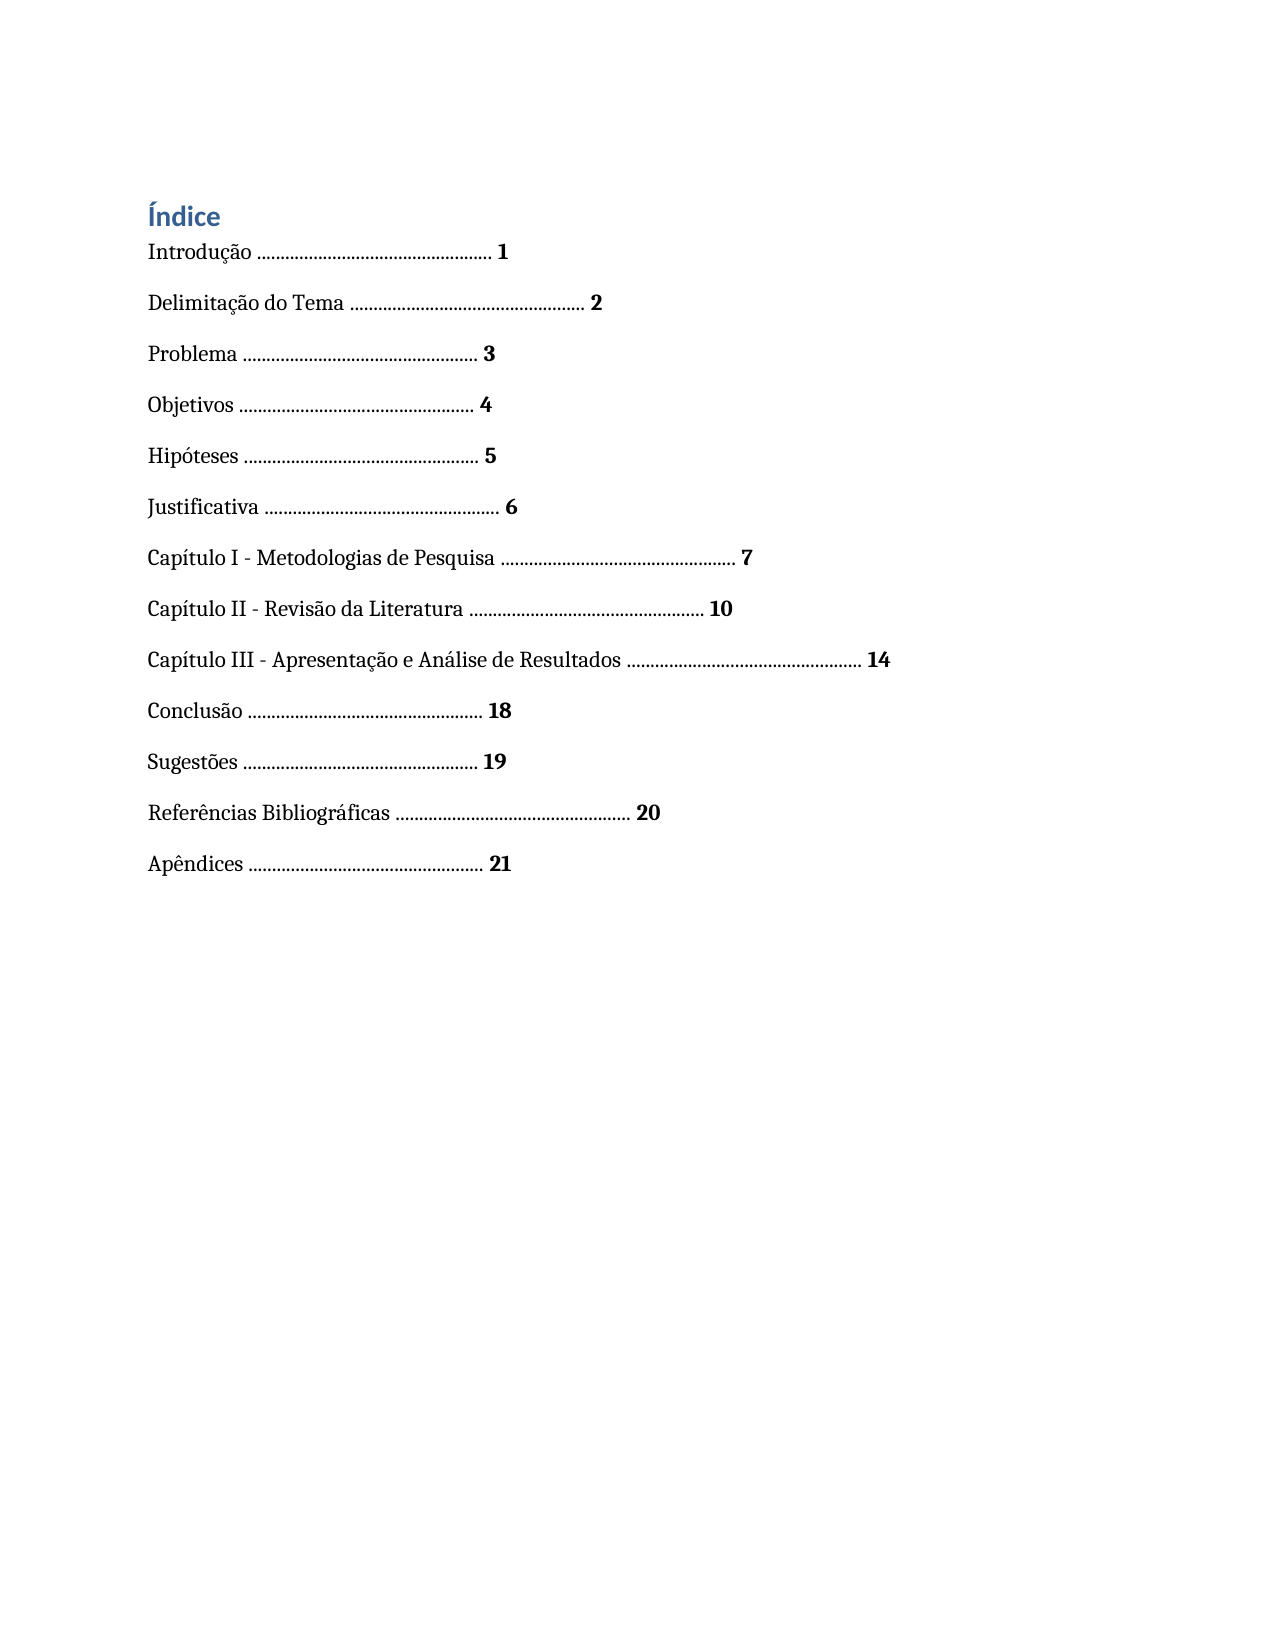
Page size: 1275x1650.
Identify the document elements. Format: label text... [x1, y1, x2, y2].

text Objetivos .................................................. 4 [148, 392, 1127, 418]
text Capítulo I - Metodologias de Pesquisa .................................................. 7 [148, 545, 1127, 571]
text Hipóteses .................................................. 5 [148, 443, 1127, 469]
text Introdução .................................................. 1 [148, 238, 1127, 265]
text Delimitação do Tema .................................................. 2 [148, 289, 1127, 316]
text Apêndices .................................................. 21 [148, 851, 1127, 877]
text Referências Bibliográficas .................................................. 20 [148, 800, 1127, 826]
text Capítulo III - Apresentação e Análise de Resultados .................................................. 14 [148, 647, 1127, 673]
text Capítulo II - Revisão da Literatura .................................................. 10 [148, 596, 1127, 622]
text Conclusão .................................................. 18 [148, 698, 1127, 724]
subtitle Índice [148, 198, 1127, 233]
text Justificativa .................................................. 6 [148, 494, 1127, 520]
text Problema .................................................. 3 [148, 341, 1127, 367]
text Sugestões .................................................. 19 [148, 749, 1127, 775]
